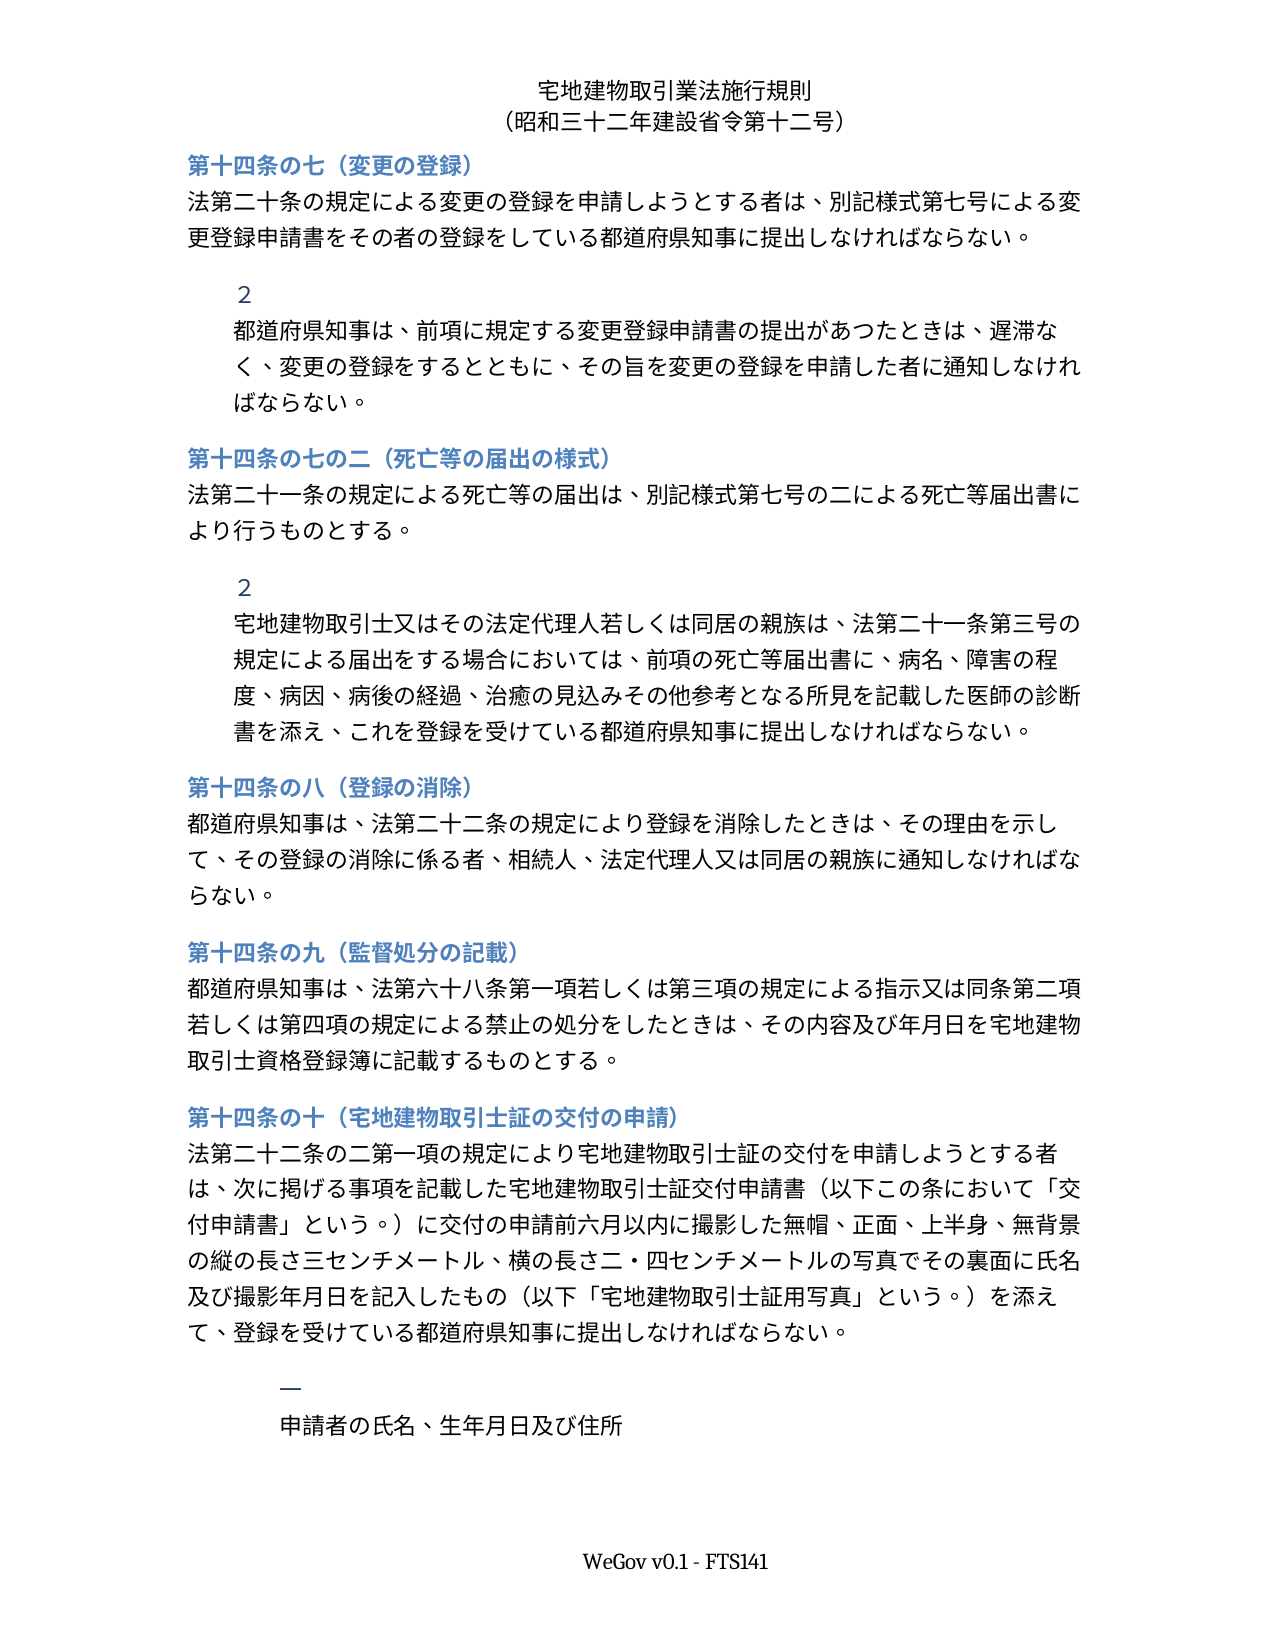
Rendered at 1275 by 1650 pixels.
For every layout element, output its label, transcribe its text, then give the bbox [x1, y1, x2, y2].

text 都道府県知事は、法第六十八条第一項若しくは第三項の規定による指示又は同条第二項若しくは第四項の規定による禁止の処分をしたときは、その内容及び年月日を宅地建物取引士資格登録簿に記載するものとする。 [187, 973, 1087, 1076]
text 法第二十条の規定による変更の登録を申請しようとする者は、別記様式第七号による変更登録申請書をその者の登録をしている都道府県知事に提出しなければならない。 [187, 186, 1087, 253]
text 都道府県知事は、前項に規定する変更登録申請書の提出があつたときは、遅滞なく、変更の登録をするとともに、その旨を変更の登録を申請した者に通知しなければならない。 [233, 314, 1087, 418]
subtitle ２ [233, 279, 1087, 310]
text 法第二十二条の二第一項の規定により宅地建物取引士証の交付を申請しようとする者は、次に掲げる事項を記載した宅地建物取引士証交付申請書（以下この条において「交付申請書」という。）に交付の申請前六月以内に撮影した無帽、正面、上半身、無背景の縦の長さ三センチメートル、横の長さ二・四センチメートルの写真でその裏面に氏名及び撮影年月日を記入したもの（以下「宅地建物取引士証用写真」という。）を添えて、登録を受けている都道府県知事に提出しなければならない。 [187, 1137, 1087, 1348]
subtitle 一 [279, 1374, 1087, 1405]
subtitle 第十四条の七（変更の登録） [187, 150, 1087, 181]
text 都道府県知事は、法第二十二条の規定により登録を消除したときは、その理由を示して、その登録の消除に係る者、相続人、法定代理人又は同居の親族に通知しなければならない。 [187, 808, 1087, 911]
text 宅地建物取引士又はその法定代理人若しくは同居の親族は、法第二十一条第三号の規定による届出をする場合においては、前項の死亡等届出書に、病名、障害の程度、病因、病後の経過、治癒の見込みその他参考となる所見を記載した医師の診断書を添え、これを登録を受けている都道府県知事に提出しなければならない。 [233, 608, 1087, 747]
subtitle 第十四条の九（監督処分の記載） [187, 937, 1087, 968]
subtitle 第十四条の十（宅地建物取引士証の交付の申請） [187, 1102, 1087, 1133]
text 法第二十一条の規定による死亡等の届出は、別記様式第七号の二による死亡等届出書により行うものとする。 [187, 479, 1087, 546]
subtitle 第十四条の八（登録の消除） [187, 772, 1087, 804]
subtitle ２ [233, 572, 1087, 603]
subtitle 第十四条の七の二（死亡等の届出の様式） [187, 443, 1087, 474]
text 申請者の氏名、生年月日及び住所 [279, 1410, 1087, 1441]
